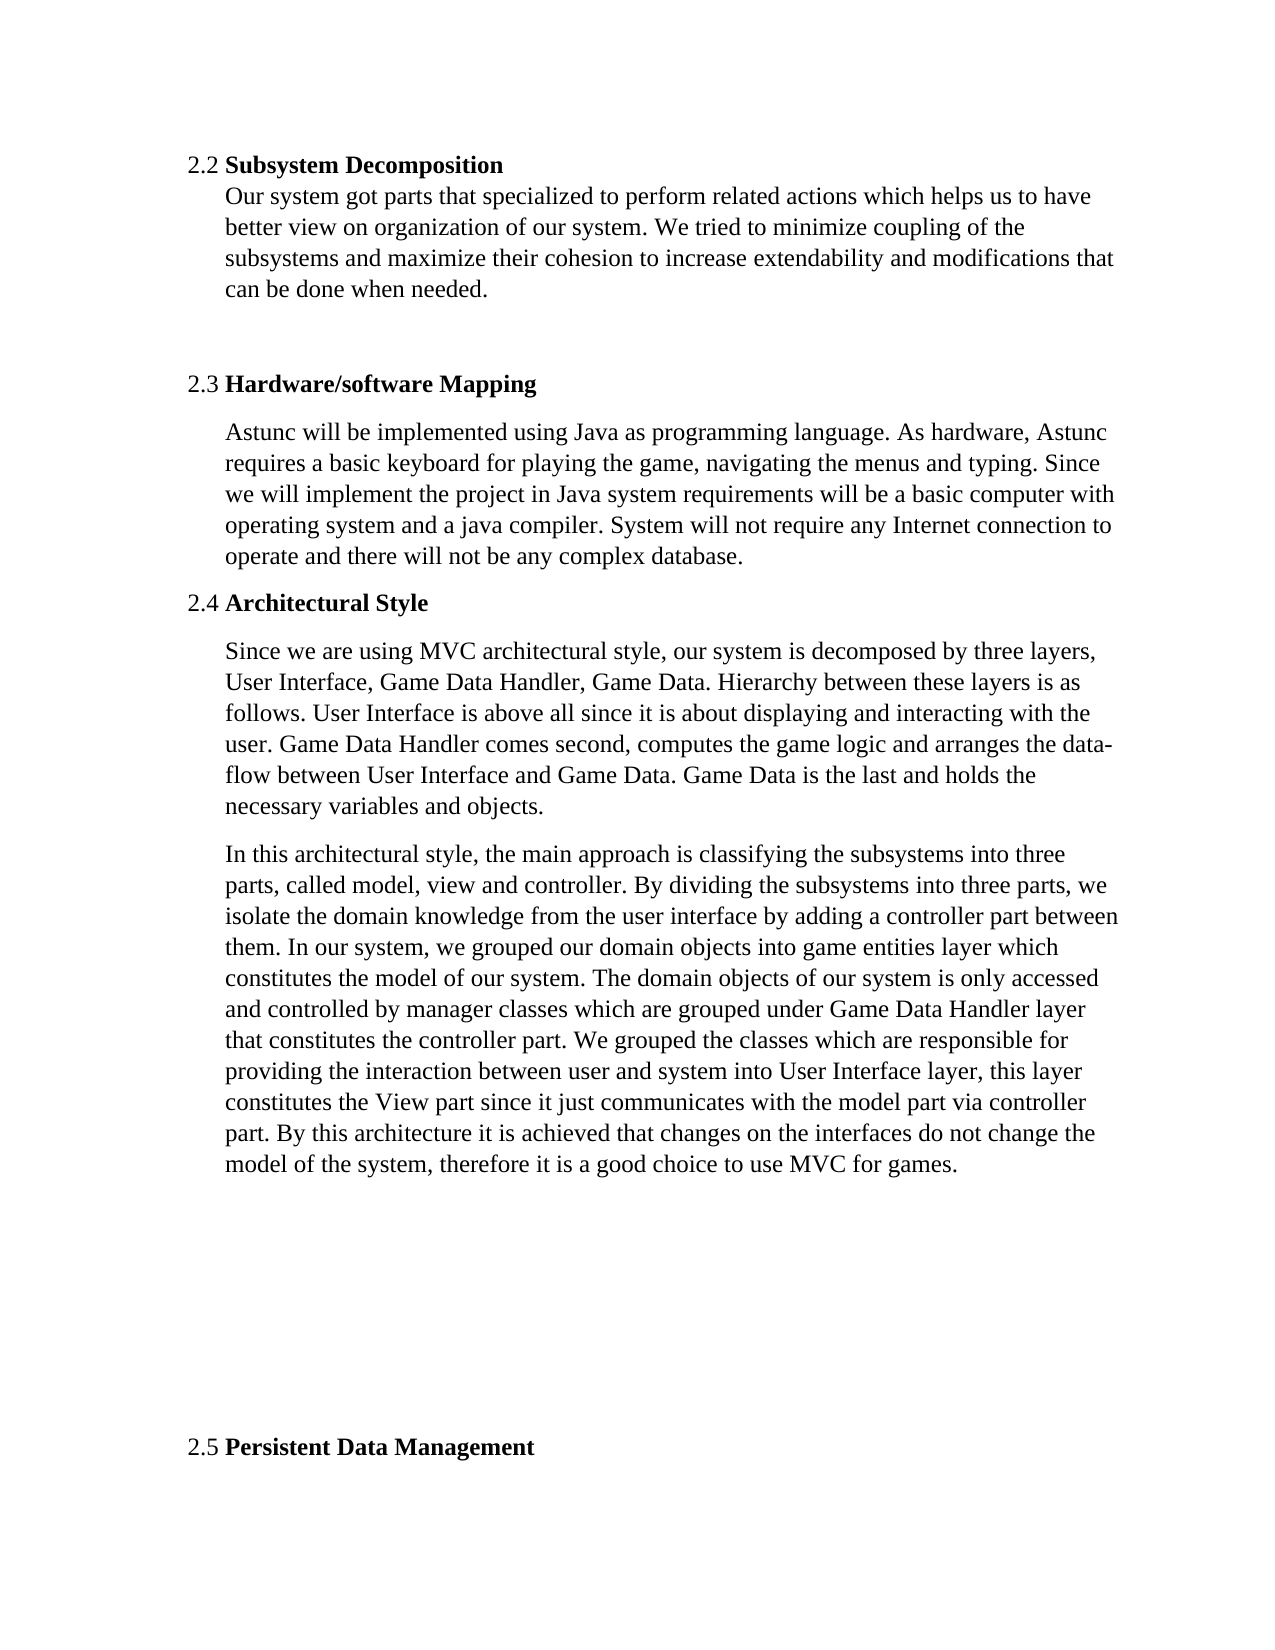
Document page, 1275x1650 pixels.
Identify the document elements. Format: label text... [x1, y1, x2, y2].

list Hardware/software Mapping [187, 369, 1125, 398]
list Architectural Style [187, 588, 1125, 617]
list Persistent Data Management [187, 1432, 1125, 1460]
list Subsystem Decomposition [187, 150, 1125, 179]
text Our system got parts that specialized to perform related actions which helps us to have better view on organization of our system. We tried to minimize coupling of the subsystems and maximize their cohesion to increase extendability and modifications that can be done when needed. [225, 181, 1125, 303]
text In this architectural style, the main approach is classifying the subsystems into three parts, called model, view and controller. By dividing the subsystems into three parts, we isolate the domain knowledge from the user interface by adding a controller part between them. In our system, we grouped our domain objects into game entities layer which constitutes the model of our system. The domain objects of our system is only accessed and controlled by manager classes which are grouped under Game Data Handler layer that constitutes the controller part. We grouped the classes which are responsible for providing the interaction between user and system into User Interface layer, this layer constitutes the View part since it just communicates with the model part via controller part. By this architecture it is achieved that changes on the interfaces do not change the model of the system, therefore it is a good choice to use MVC for games. [225, 839, 1125, 1178]
text Astunc will be implemented using Java as programming language. As hardware, Astunc requires a basic keyboard for playing the game, navigating the menus and typing. Since we will implement the project in Java system requirements will be a basic computer with operating system and a java compiler. System will not require any Internet connection to operate and there will not be any complex database. [225, 417, 1125, 569]
text Since we are using MVC architectural style, our system is decomposed by three layers, User Interface, Game Data Handler, Game Data. Hierarchy between these layers is as follows. User Interface is above all since it is about displaying and interacting with the user. Game Data Handler comes second, computes the game logic and arranges the data-flow between User Interface and Game Data. Game Data is the last and holds the necessary variables and objects. [225, 636, 1125, 820]
